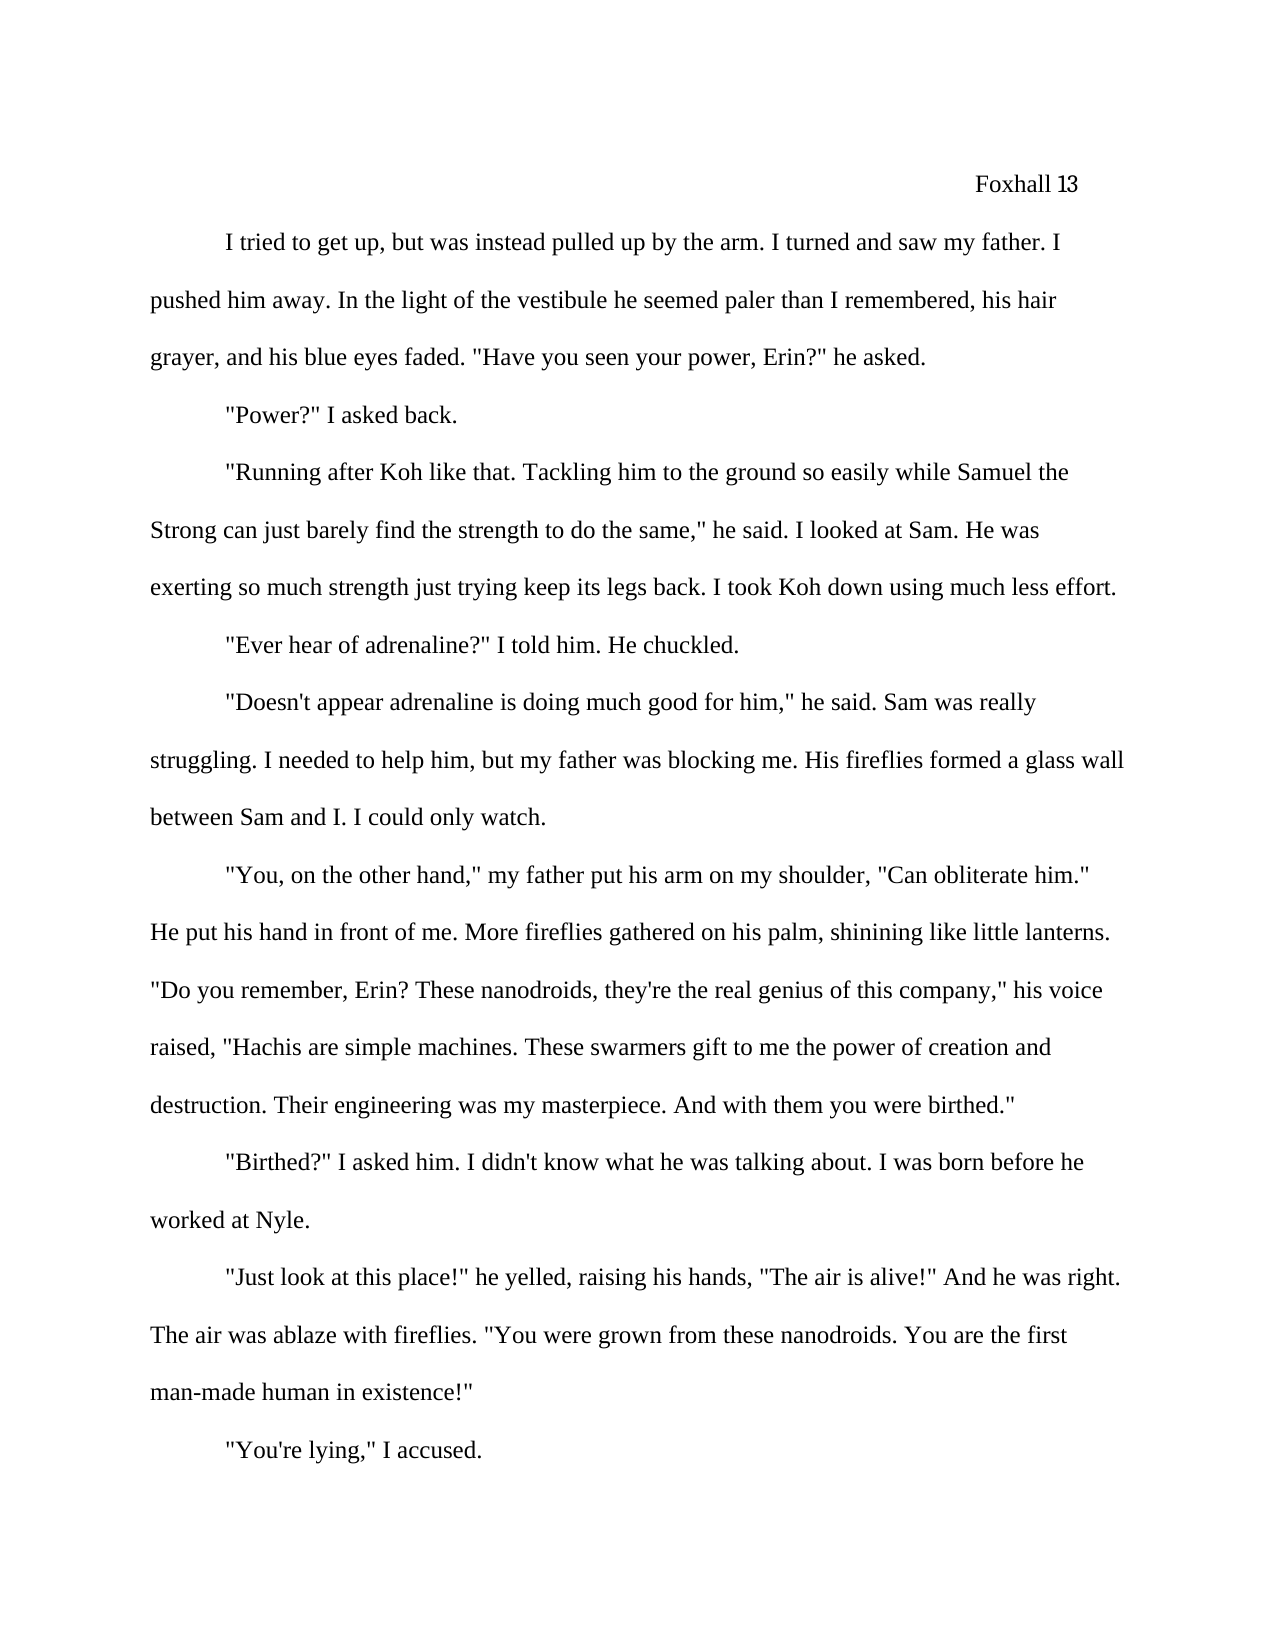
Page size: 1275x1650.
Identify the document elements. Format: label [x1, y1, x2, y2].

text [150, 227, 1125, 1464]
